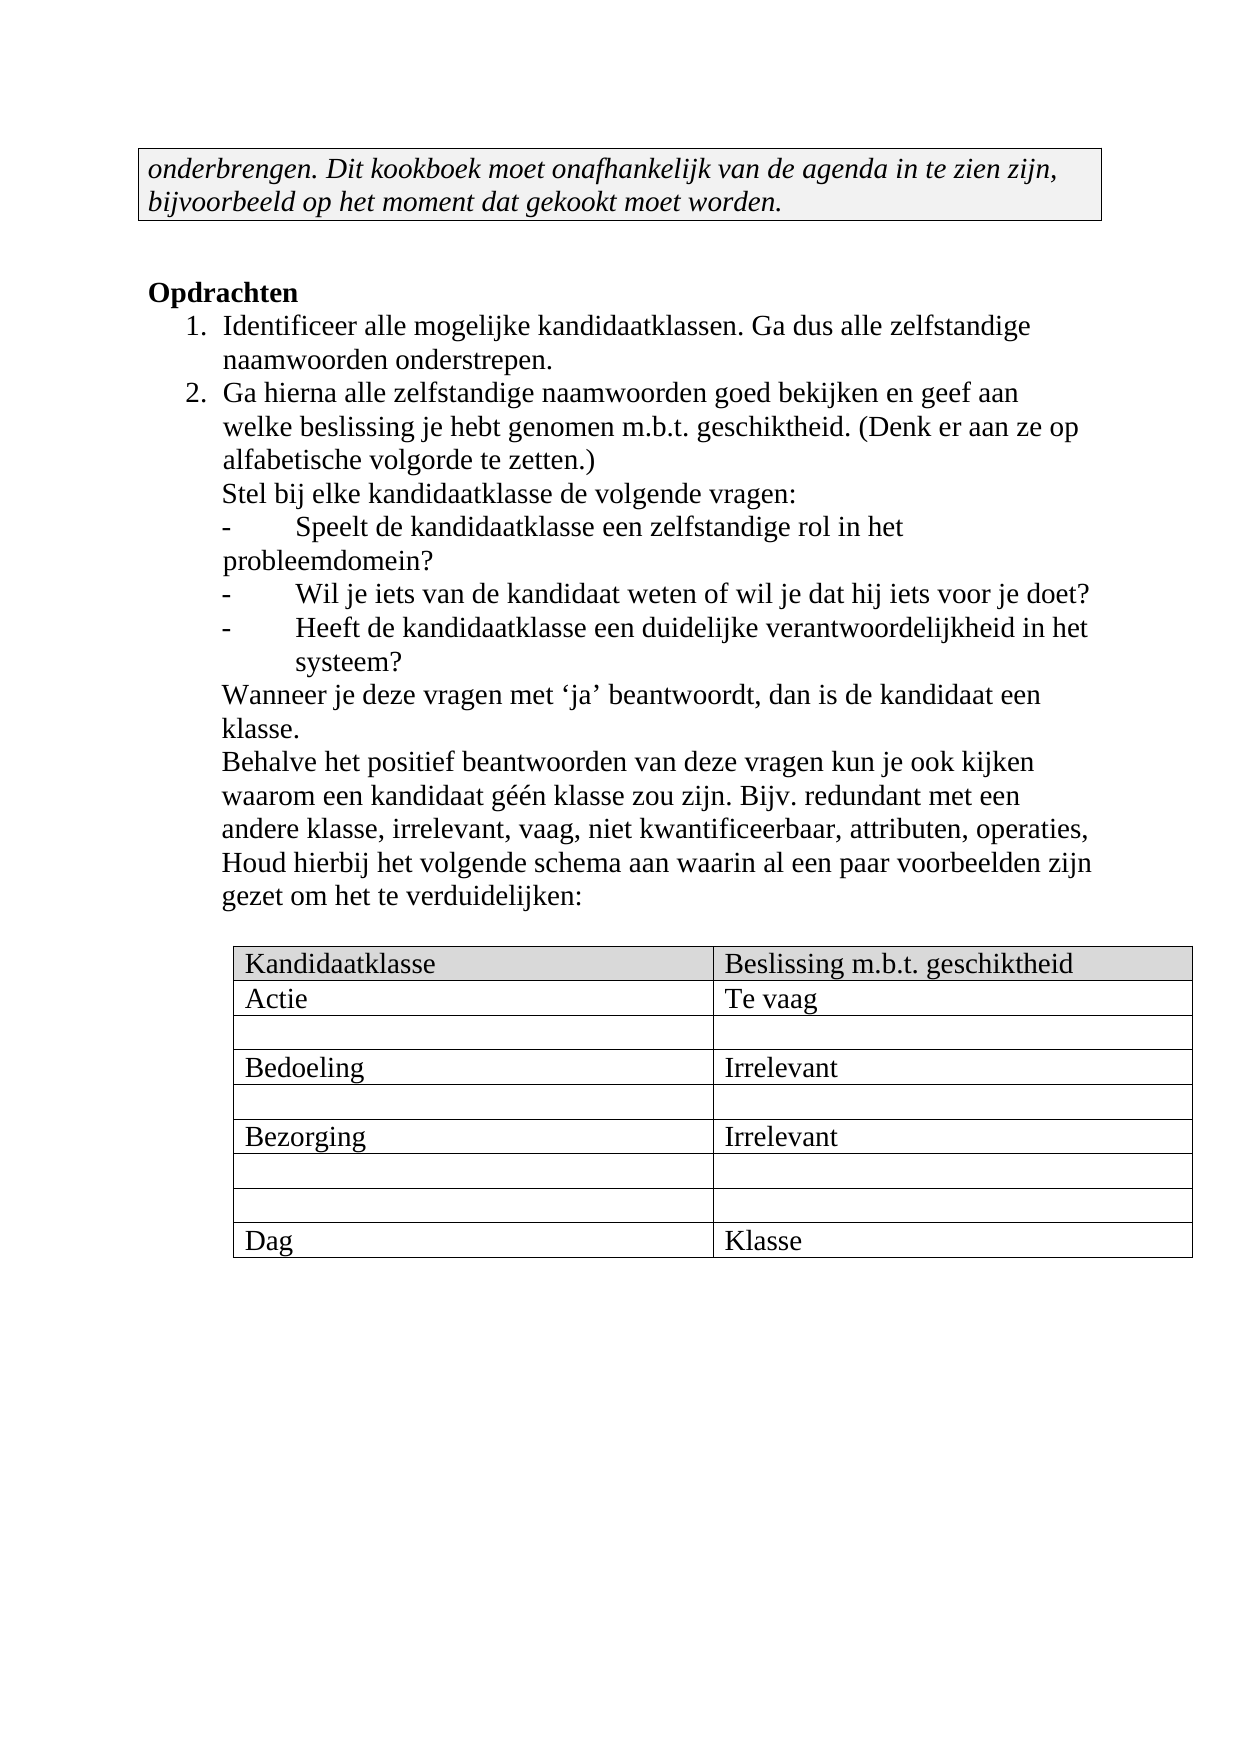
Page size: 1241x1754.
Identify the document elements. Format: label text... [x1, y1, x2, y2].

table_cell Te vaag [714, 981, 1192, 1015]
table_cell Irrelevant [714, 1120, 1192, 1153]
text Houd hierbij het volgende schema aan waarin al een paar voorbeelden zijn gezet om het te verduidelijken: [221, 845, 1093, 912]
table_cell [714, 1016, 1192, 1049]
table_cell Bedoeling [234, 1050, 713, 1084]
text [139, 149, 1101, 220]
table_cell Bezorging [234, 1120, 713, 1153]
table_cell [714, 1189, 1192, 1222]
table_cell Dag [234, 1223, 713, 1257]
text Stel bij elke kandidaatklasse de volgende vragen: [148, 476, 1093, 509]
table_cell [234, 1016, 713, 1049]
text Wanneer je deze vragen met ‘ja’ beantwoordt, dan is de kandidaat een klasse. [221, 677, 1093, 744]
table_cell Irrelevant [714, 1050, 1192, 1084]
text Opdrachten [148, 275, 1093, 308]
text Behalve het positief beantwoorden van deze vragen kun je ook kijken waarom een kandidaat géén klasse zou zijn. Bijv. redundant met een andere klasse, irrelevant, vaag, niet kwantificeerbaar, attributen, operaties, [221, 744, 1093, 845]
list Identificeer alle mogelijke kandidaatklassen. Ga dus alle zelfstandige naamwoorden onderstrepen. [185, 308, 1093, 375]
table_cell Actie [234, 981, 713, 1015]
table_cell [234, 1154, 713, 1188]
table_cell [714, 1085, 1192, 1118]
table_cell [714, 1154, 1192, 1188]
list Wil je iets van de kandidaat weten of wil je dat hij iets voor je doet? [221, 577, 1093, 610]
table_header Kandidaatklasse [234, 947, 713, 980]
table_cell [234, 1085, 713, 1118]
list Speelt de kandidaatklasse een zelfstandige rol in het probleemdomein? [221, 509, 1093, 577]
list Heeft de kandidaatklasse een duidelijke verantwoordelijkheid in het systeem? [221, 610, 1093, 677]
table_cell [234, 1189, 713, 1222]
list Ga hierna alle zelfstandige naamwoorden goed bekijken en geef aan welke beslissing je hebt genomen m.b.t. geschiktheid. (Denk er aan ze op alfabetische volgorde te zetten.) [185, 375, 1093, 476]
table_header Beslissing m.b.t. geschiktheid [714, 947, 1192, 980]
table_cell Klasse [714, 1223, 1192, 1257]
